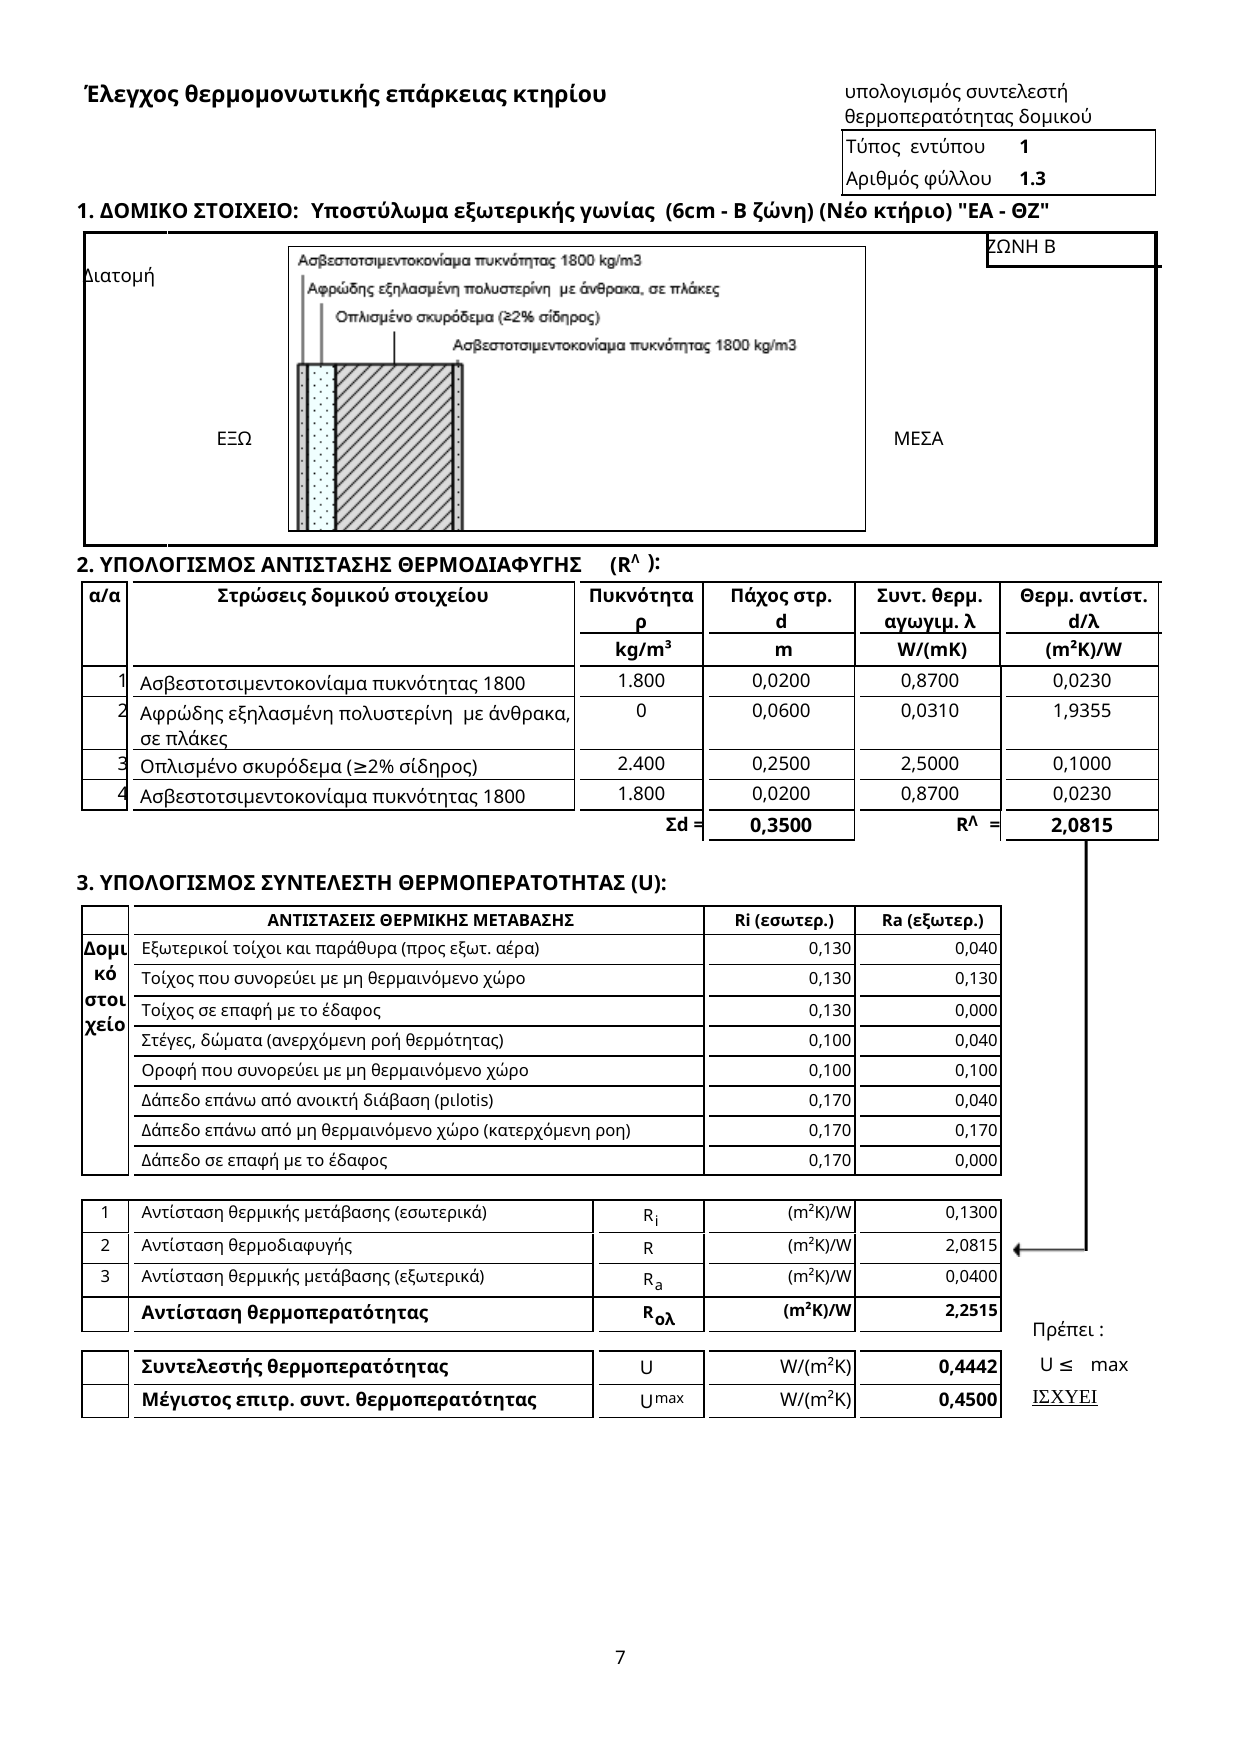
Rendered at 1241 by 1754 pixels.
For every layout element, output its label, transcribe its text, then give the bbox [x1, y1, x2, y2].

text Λ [968, 811, 989, 831]
text 0,000 [868, 1148, 997, 1171]
text max [654, 1388, 700, 1408]
text Ασβεστοτσιμεντοκονίαμα πυκνότητας 1800 kg/m3 [140, 670, 578, 696]
text Σd = [76, 811, 704, 836]
picture [1012, 841, 1088, 1257]
text 0,130 [717, 998, 851, 1021]
picture [289, 247, 865, 530]
text Στρώσεις δομικού στοιχείου [132, 583, 573, 608]
text 0,100 [717, 1058, 851, 1081]
text (m²K)/W [1008, 637, 1159, 662]
text 2 [78, 697, 128, 723]
text ολ [654, 1308, 700, 1331]
text Δάπεδο σε επαφή με το έδαφος [141, 1148, 700, 1171]
text Πυκνότητα ρ [580, 583, 702, 632]
text 0,4500 [868, 1387, 997, 1412]
text 1 [78, 667, 128, 692]
text 2. ΥΠΟΛΟΓΙΣΜΟΣ ΑΝΤΙΣΤΑΣΗΣ ΘΕΡΜΟΔΙΑΦΥΓΗΣ [76, 550, 605, 578]
text 1,9355 [1006, 697, 1158, 723]
text U [606, 1355, 653, 1380]
text 0,8700 [860, 780, 1000, 806]
text 0,040 [868, 1028, 997, 1051]
text Θερμ. αντίστ. d/λ [1006, 583, 1162, 632]
text 0,3500 [709, 811, 853, 838]
text Αφρώδης εξηλασμένη πολυστερίνη με άνθρακα, σε πλάκες [140, 700, 578, 748]
text 2.400 [580, 750, 702, 776]
text ΖΩΝΗ Β [985, 234, 1159, 259]
text Στέγες, δώματα (ανερχόμενη ροή θερμότητας) [141, 1028, 700, 1051]
text 1.800 [580, 780, 702, 806]
text 0,0600 [709, 697, 853, 723]
text Τύπος εντύπου [846, 134, 1004, 159]
text Υποστύλωμα εξωτερικής γωνίας (6cm - Β ζώνη) (Νέο κτήριο) "ΕΑ - ΘΖ" [311, 196, 1164, 224]
text Διατομή [82, 234, 167, 287]
text Τοίχος που συνορεύει με μη θερμαινόμενο χώρο [141, 967, 700, 989]
text 7 [76, 1644, 1164, 1670]
text 2,0815 [868, 1233, 997, 1256]
text Ασβεστοτσιμεντοκονίαμα πυκνότητας 1800 kg/m3 [140, 783, 578, 809]
text 0,170 [717, 1118, 851, 1141]
text (m²K)/W [717, 1201, 851, 1223]
text 0,130 [717, 967, 851, 989]
text υπολογισμός συντελεστή θερμοπερατότητας δομικού στοιχείου [844, 78, 1157, 126]
text (R [605, 550, 631, 578]
text 0,4442 [868, 1353, 997, 1379]
text ΑΝΤΙΣΤΑΣΕΙΣ ΘΕΡΜΙΚΗΣ ΜΕΤΑΒΑΣΗΣ [141, 908, 700, 931]
text 1 [1019, 134, 1152, 159]
text R [860, 811, 968, 836]
text Ri (εσωτερ.) [717, 908, 851, 931]
text ): [647, 547, 677, 575]
text i [654, 1211, 700, 1231]
text max [1090, 1352, 1157, 1377]
text kg/m³ [583, 637, 704, 662]
text 0,0200 [709, 667, 853, 692]
text 3 [86, 1264, 125, 1287]
text Αριθμός φύλλου [846, 166, 1004, 191]
text 2,0815 [1006, 811, 1158, 838]
text U [606, 1388, 653, 1413]
text 0,100 [717, 1028, 851, 1051]
text 0,8700 [860, 667, 1000, 692]
text 0,170 [717, 1148, 851, 1171]
text Οροφή που συνορεύει με μη θερμαινόμενο χώρο [141, 1058, 700, 1081]
text 3 [78, 750, 128, 776]
text ΜΕΣΑ [893, 425, 955, 451]
text 0,0400 [868, 1264, 997, 1287]
text (m²K)/W [717, 1299, 851, 1322]
text Τοίχος σε επαφή με το έδαφος [141, 998, 700, 1021]
text Δομικό στοιχείο [83, 935, 128, 1037]
text 4 [78, 780, 128, 806]
text W/(mK) [863, 637, 1001, 662]
text 0,0200 [709, 780, 853, 806]
text m [711, 637, 856, 662]
text 0,2500 [709, 750, 853, 776]
text Αντίσταση θερμοδιαφυγής [141, 1233, 589, 1256]
text 0,130 [868, 967, 997, 989]
text W/(m²K) [717, 1387, 851, 1412]
text ΙΣΧΥΕΙ [1032, 1385, 1156, 1408]
text Συντελεστής θερμοπερατότητας [141, 1353, 589, 1379]
text 0,1300 [868, 1201, 997, 1223]
text a [654, 1275, 700, 1295]
text R [606, 1267, 653, 1290]
text 0,040 [868, 1088, 997, 1111]
text Πάχος στρ. d [708, 583, 854, 632]
text 0,0230 [1006, 780, 1158, 806]
text ΕΞΩ [190, 425, 252, 451]
text R [606, 1236, 653, 1259]
text R [606, 1301, 653, 1323]
text 0,0310 [860, 697, 1000, 723]
text 2,2515 [868, 1299, 997, 1322]
text 1.3 [1019, 166, 1152, 191]
text Αντίσταση θερμικής μετάβασης (εσωτερικά) [141, 1201, 589, 1223]
text 1.800 [580, 667, 702, 692]
text U ≤ U [1039, 1352, 1090, 1379]
text Αντίσταση θερμικής μετάβασης (εξωτερικά) [141, 1264, 589, 1287]
text (m²K)/W [717, 1233, 851, 1256]
text W/(m²K) [717, 1353, 851, 1379]
text Συντ. θερμ. αγωγιμ. λ [860, 583, 999, 632]
text 0,130 [717, 937, 851, 959]
text α/α [83, 583, 126, 608]
text 1 [86, 1201, 125, 1223]
text Μέγιστος επιτρ. συντ. θερμοπερατότητας [141, 1387, 589, 1412]
text Ra (εξωτερ.) [868, 908, 997, 931]
text 0,0230 [1006, 667, 1158, 692]
text 0 [580, 697, 702, 723]
text 1. ΔΟΜΙΚΟ ΣΤΟΙΧΕΙΟ: [76, 196, 311, 224]
text Αντίσταση θερμοπερατότητας [141, 1299, 589, 1324]
text Δάπεδο επάνω από μη θερμαινόμενο χώρο (κατερχόμενη ροη) [141, 1118, 700, 1141]
text 2,5000 [860, 750, 1000, 776]
text 0,1000 [1006, 750, 1158, 776]
text Έλεγχος θερμομονωτικής επάρκειας κτηρίου [84, 78, 829, 109]
text 0,100 [868, 1058, 997, 1081]
text 3. ΥΠΟΛΟΓΙΣΜΟΣ ΣΥΝΤΕΛΕΣΤΗ ΘΕΡΜΟΠΕΡΑΤΟΤΗΤΑΣ (U): [76, 868, 703, 896]
text Δάπεδο επάνω από ανοικτή διάβαση (pιlotis) [141, 1088, 700, 1111]
text Οπλισμένο σκυρόδεμα (≥2% σίδηρος) [140, 753, 578, 778]
text 2 [86, 1233, 125, 1256]
text 0,040 [868, 937, 997, 959]
text 0,000 [868, 998, 997, 1021]
text (m²K)/W [717, 1264, 851, 1287]
text R [606, 1204, 653, 1226]
text 0,170 [717, 1088, 851, 1111]
text 0,170 [868, 1118, 997, 1141]
text Εξωτερικοί τοίχοι και παράθυρα (προς εξωτ. αέρα) [141, 937, 700, 959]
text Πρέπει : [1032, 1316, 1156, 1342]
